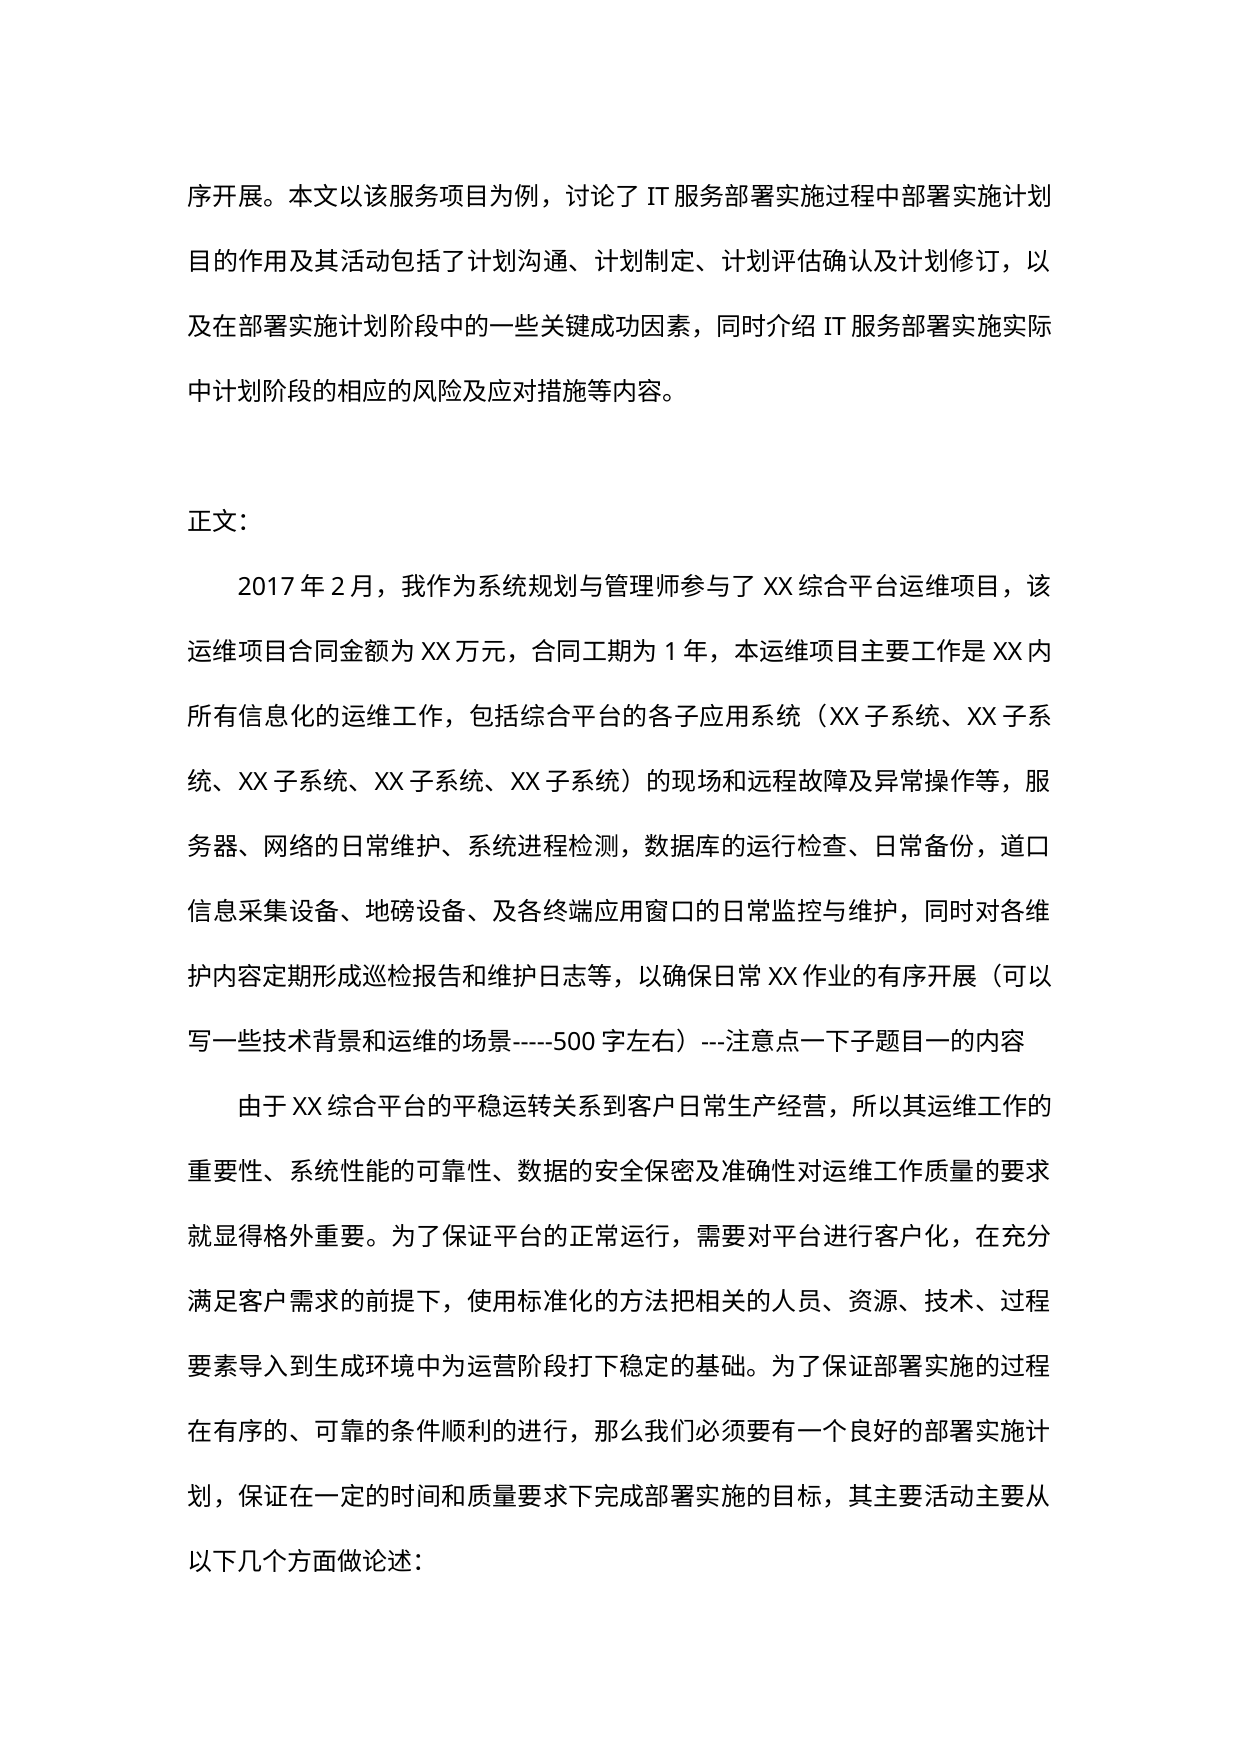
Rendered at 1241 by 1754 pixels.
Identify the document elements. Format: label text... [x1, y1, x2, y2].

text 由于XX综合平台的平稳运转关系到客户日常生产经营，所以其运维工作的重要性、系统性能的可靠性、数据的安全保密及准确性对运维工作质量的要求就显得格外重要。为了保证平台的正常运行，需要对平台进行客户化，在充分满足客户需求的前提下，使用标准化的方法把相关的人员、资源、技术、过程要素导入到生成环境中为运营阶段打下稳定的基础。为了保证部署实施的过程在有序的、可靠的条件顺利的进行，那么我们必须要有一个良好的部署实施计划，保证在一定的时间和质量要求下完成部署实施的目标，其主要活动主要从以下几个方面做论述： [187, 1072, 1053, 1592]
text 2017年2月，我作为系统规划与管理师参与了XX综合平台运维项目，该运维项目合同金额为XX万元，合同工期为1年，本运维项目主要工作是XX内所有信息化的运维工作，包括综合平台的各子应用系统（XX子系统、XX子系统、XX子系统、XX子系统、XX子系统）的现场和远程故障及异常操作等，服务器、网络的日常维护、系统进程检测，数据库的运行检查、日常备份，道口信息采集设备、地磅设备、及各终端应用窗口的日常监控与维护，同时对各维护内容定期形成巡检报告和维护日志等，以确保日常XX作业的有序开展（可以写一些技术背景和运维的场景-----500字左右）---注意点一下子题目一的内容 [187, 552, 1053, 1072]
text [187, 162, 1053, 422]
text 正文： [187, 487, 1053, 552]
